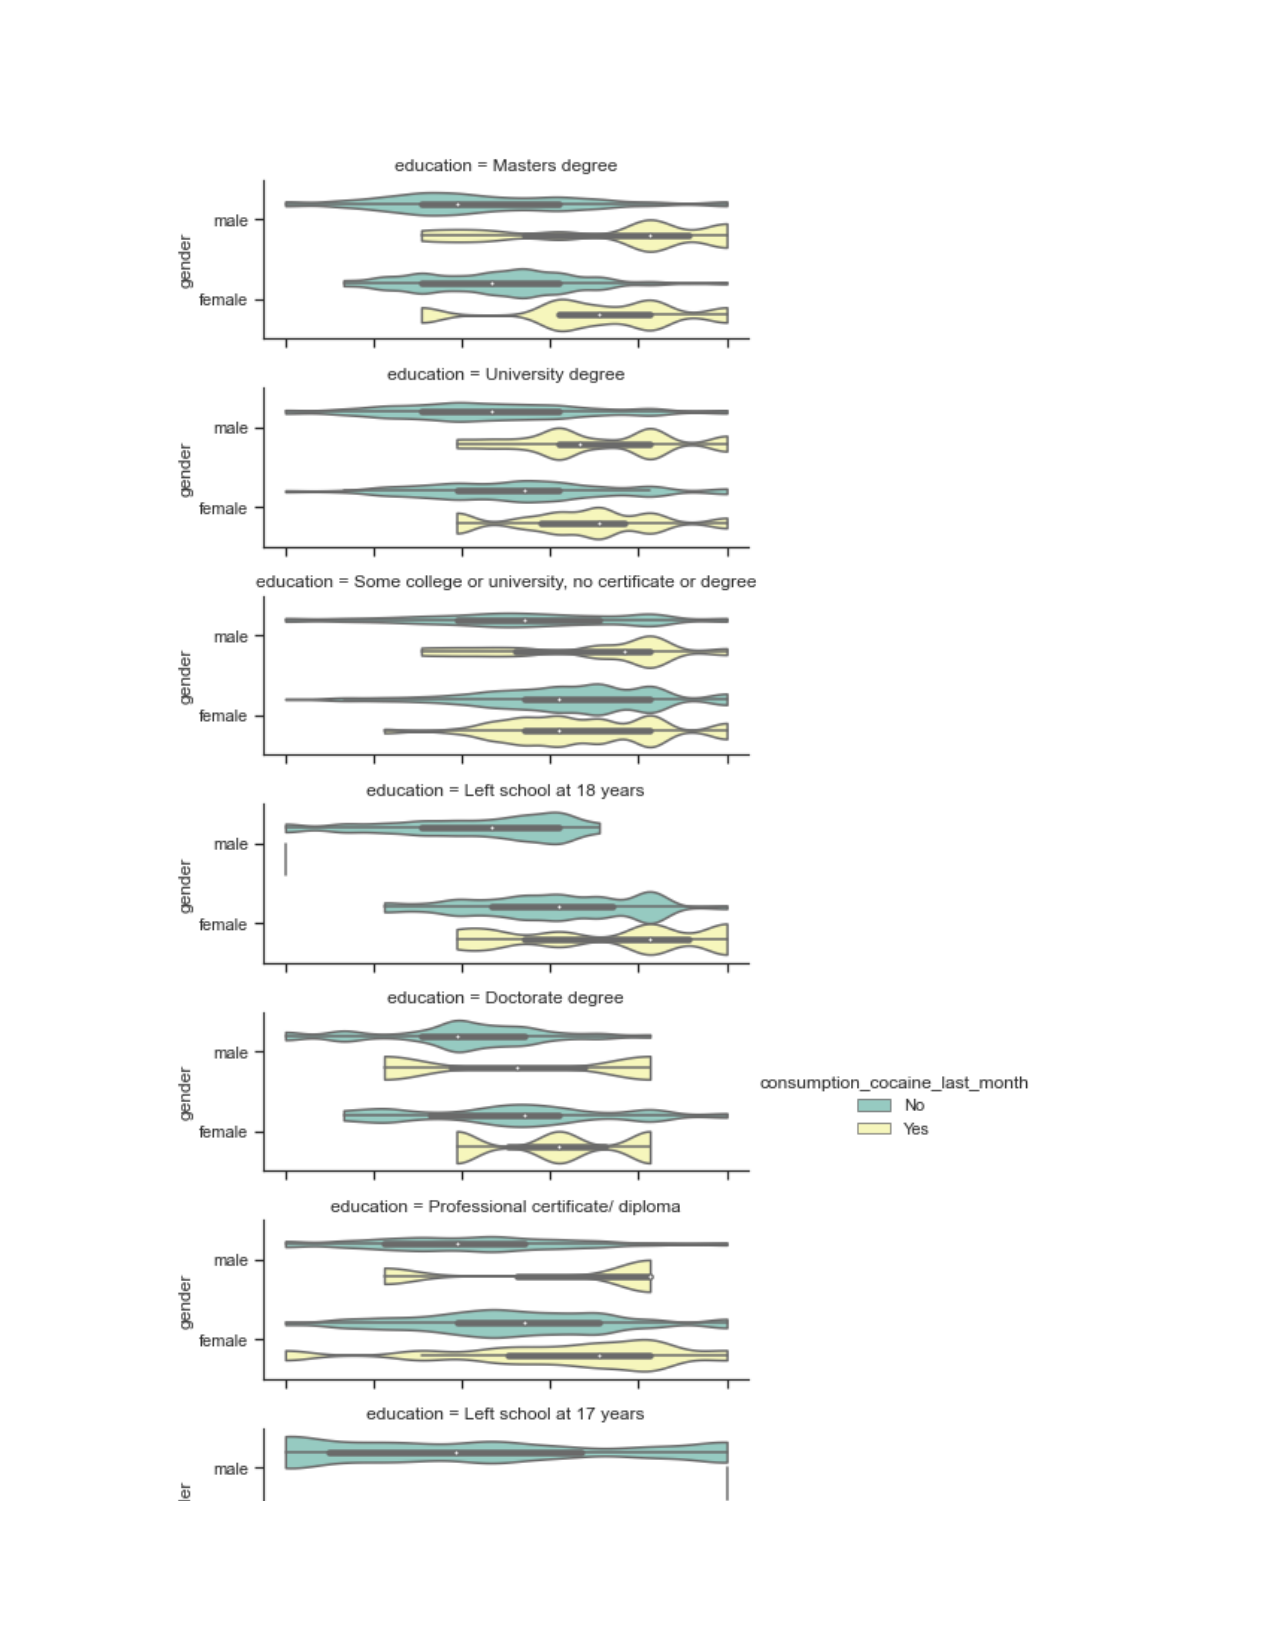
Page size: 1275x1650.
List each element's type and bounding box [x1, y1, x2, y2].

picture [168, 150, 1044, 1501]
